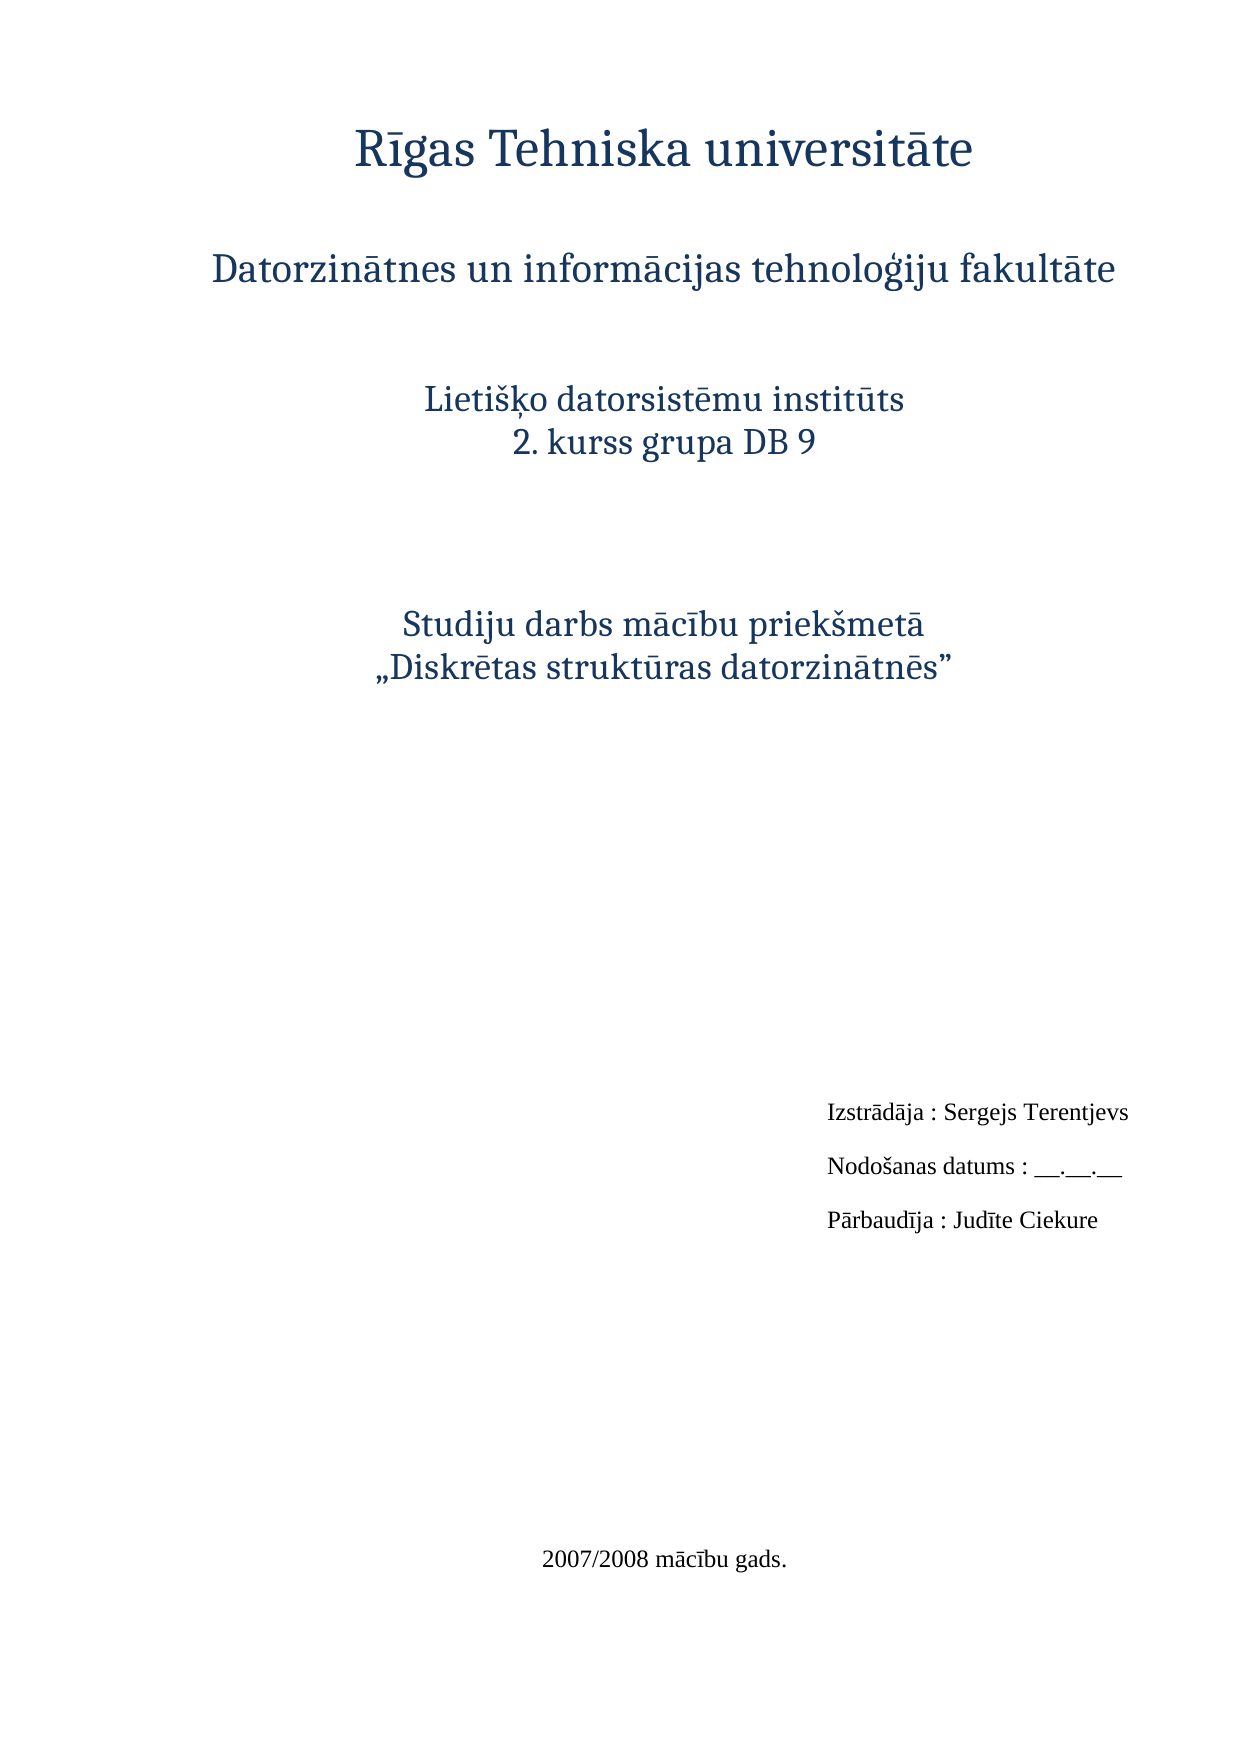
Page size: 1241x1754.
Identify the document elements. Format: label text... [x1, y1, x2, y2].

text Izstrādāja : Sergejs Terentjevs [177, 1097, 1152, 1126]
title 2. kurss grupa DB 9 [177, 421, 1152, 464]
title Studiju darbs mācību priekšmetā [177, 603, 1152, 646]
title Lietišķo datorsistēmu institūts [177, 378, 1152, 421]
title Datorzinātnes un informācijas tehnoloģiju fakultāte [177, 245, 1152, 293]
title „Diskrētas struktūras datorzinātnēs” [177, 646, 1152, 689]
text Pārbaudīja : Judīte Ciekure [177, 1205, 1152, 1234]
text 2007/2008 mācību gads. [177, 1544, 1152, 1573]
text Nodošanas datums : __.__.__ [177, 1151, 1152, 1180]
title Rīgas Tehniska universitāte [177, 118, 1152, 180]
